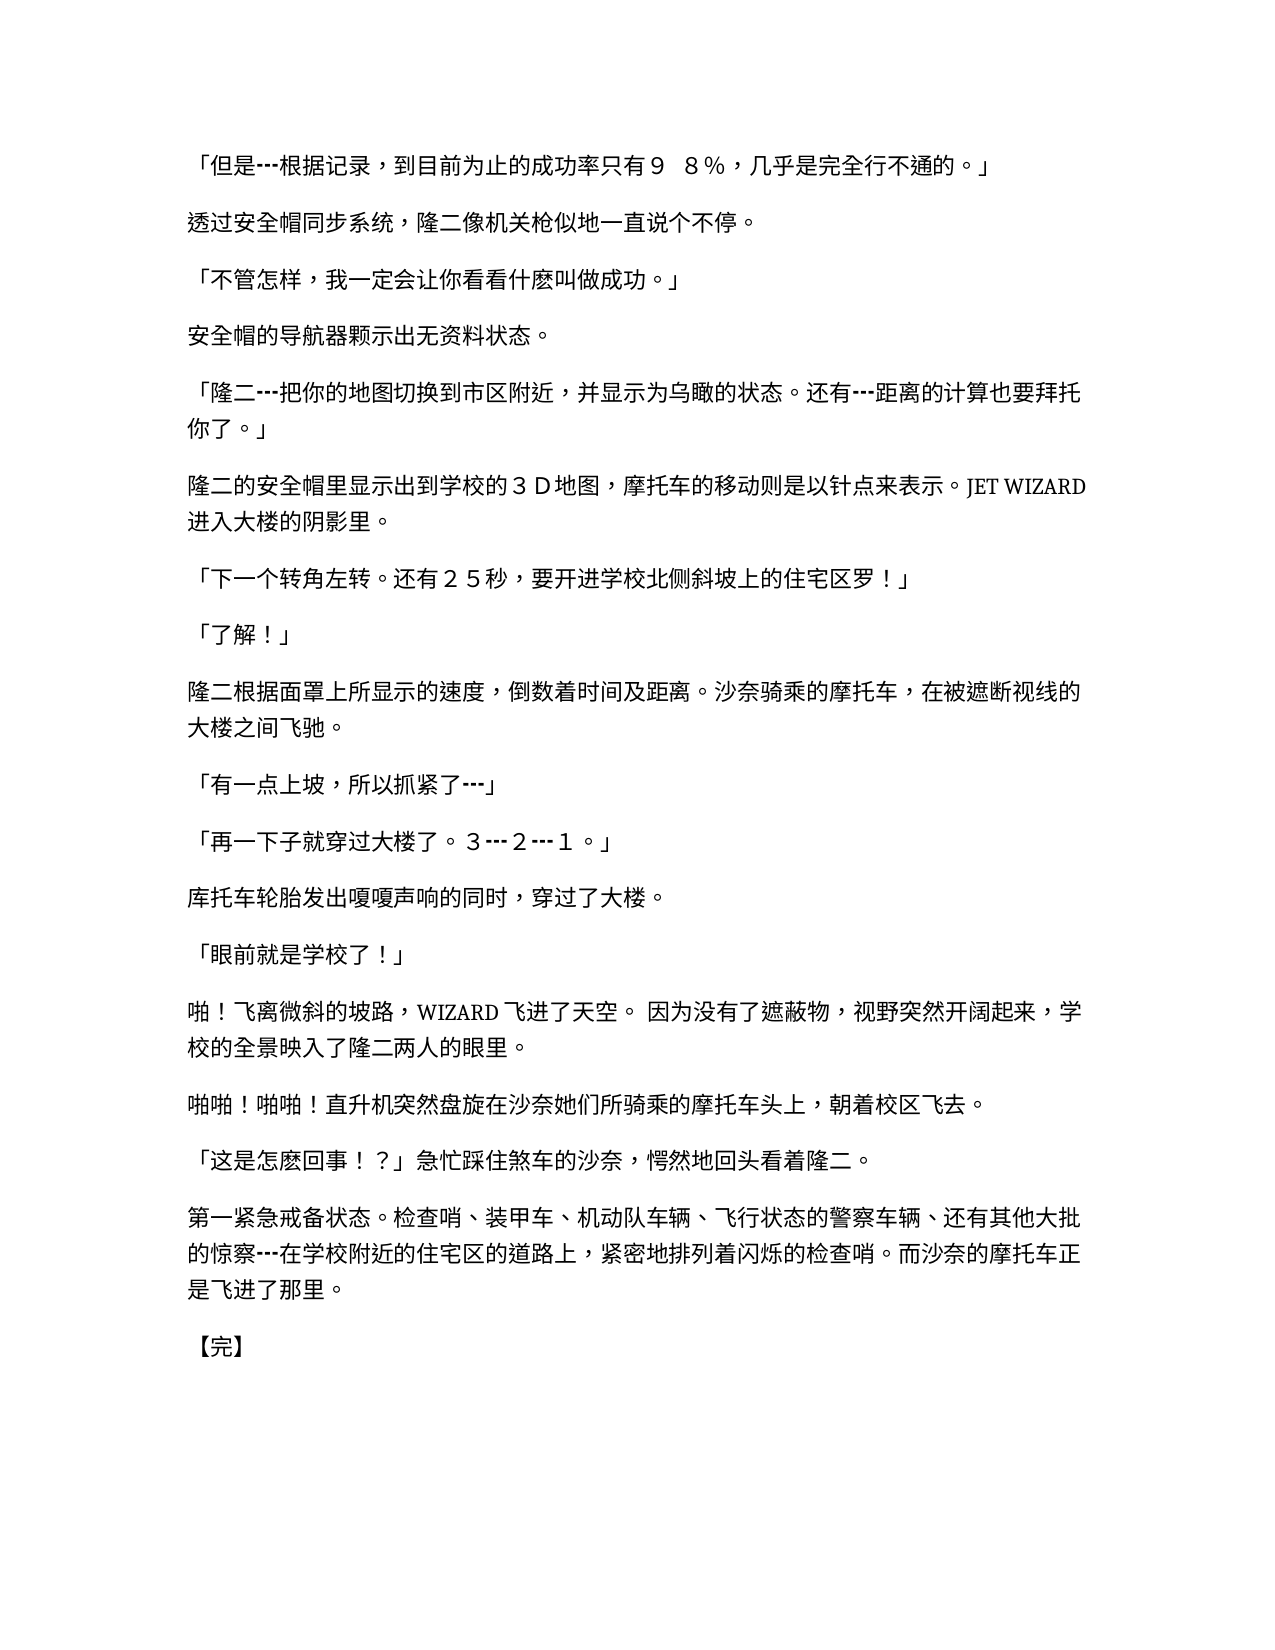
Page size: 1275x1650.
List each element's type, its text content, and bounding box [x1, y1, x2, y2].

text 「了解！」 [187, 619, 1087, 651]
text 库托车轮胎发出嗄嗄声响的同时，穿过了大楼。 [187, 882, 1087, 913]
text 「这是怎麽回事！？」急忙踩住煞车的沙奈，愕然地回头看着隆二。 [187, 1145, 1087, 1177]
text 透过安全帽同步系统，隆二像机关枪似地一直说个不停。 [187, 207, 1087, 238]
text 第一紧急戒备状态。检查哨、装甲车、机动队车辆、飞行状态的警察车辆、还有其他大批的惊察┅在学校附近的住宅区的道路上，紧密地排列着闪烁的检查哨。而沙奈的摩托车正是飞进了那里。 [187, 1202, 1087, 1305]
text 「有一点上坡，所以抓紧了┅」 [187, 769, 1087, 800]
text 隆二的安全帽里显示出到学校的３Ｄ地图，摩托车的移动则是以针点来表示。JET WIZARD 进入大楼的阴影里。 [187, 470, 1087, 537]
text 啪啪！啪啪！直升机突然盘旋在沙奈她们所骑乘的摩托车头上，朝着校区飞去。 [187, 1088, 1087, 1120]
text 「再一下子就穿过大楼了。３┅２┅１。」 [187, 826, 1087, 857]
text 「但是┅根据记录，到目前为止的成功率只有９ ８％，几乎是完全行不通的。」 [187, 150, 1087, 181]
text 「眼前就是学校了！」 [187, 939, 1087, 970]
text 「不管怎样，我一定会让你看看什麽叫做成功。」 [187, 263, 1087, 295]
text 「下一个转角左转。还有２５秒，要开进学校北侧斜坡上的住宅区罗！」 [187, 562, 1087, 594]
text 隆二根据面罩上所显示的速度，倒数着时间及距离。沙奈骑乘的摩托车，在被遮断视线的大楼之间飞驰。 [187, 676, 1087, 743]
text 「隆二┅把你的地图切换到市区附近，并显示为乌瞰的状态。还有┅距离的计算也要拜托你了。」 [187, 377, 1087, 444]
text 啪！飞离微斜的坡路，WIZARD 飞进了天空。 因为没有了遮蔽物，视野突然开阔起来，学校的全景映入了隆二两人的眼里。 [187, 996, 1087, 1063]
text 【完】 [187, 1331, 1087, 1362]
text 安全帽的导航器颗示出无资料状态。 [187, 320, 1087, 352]
